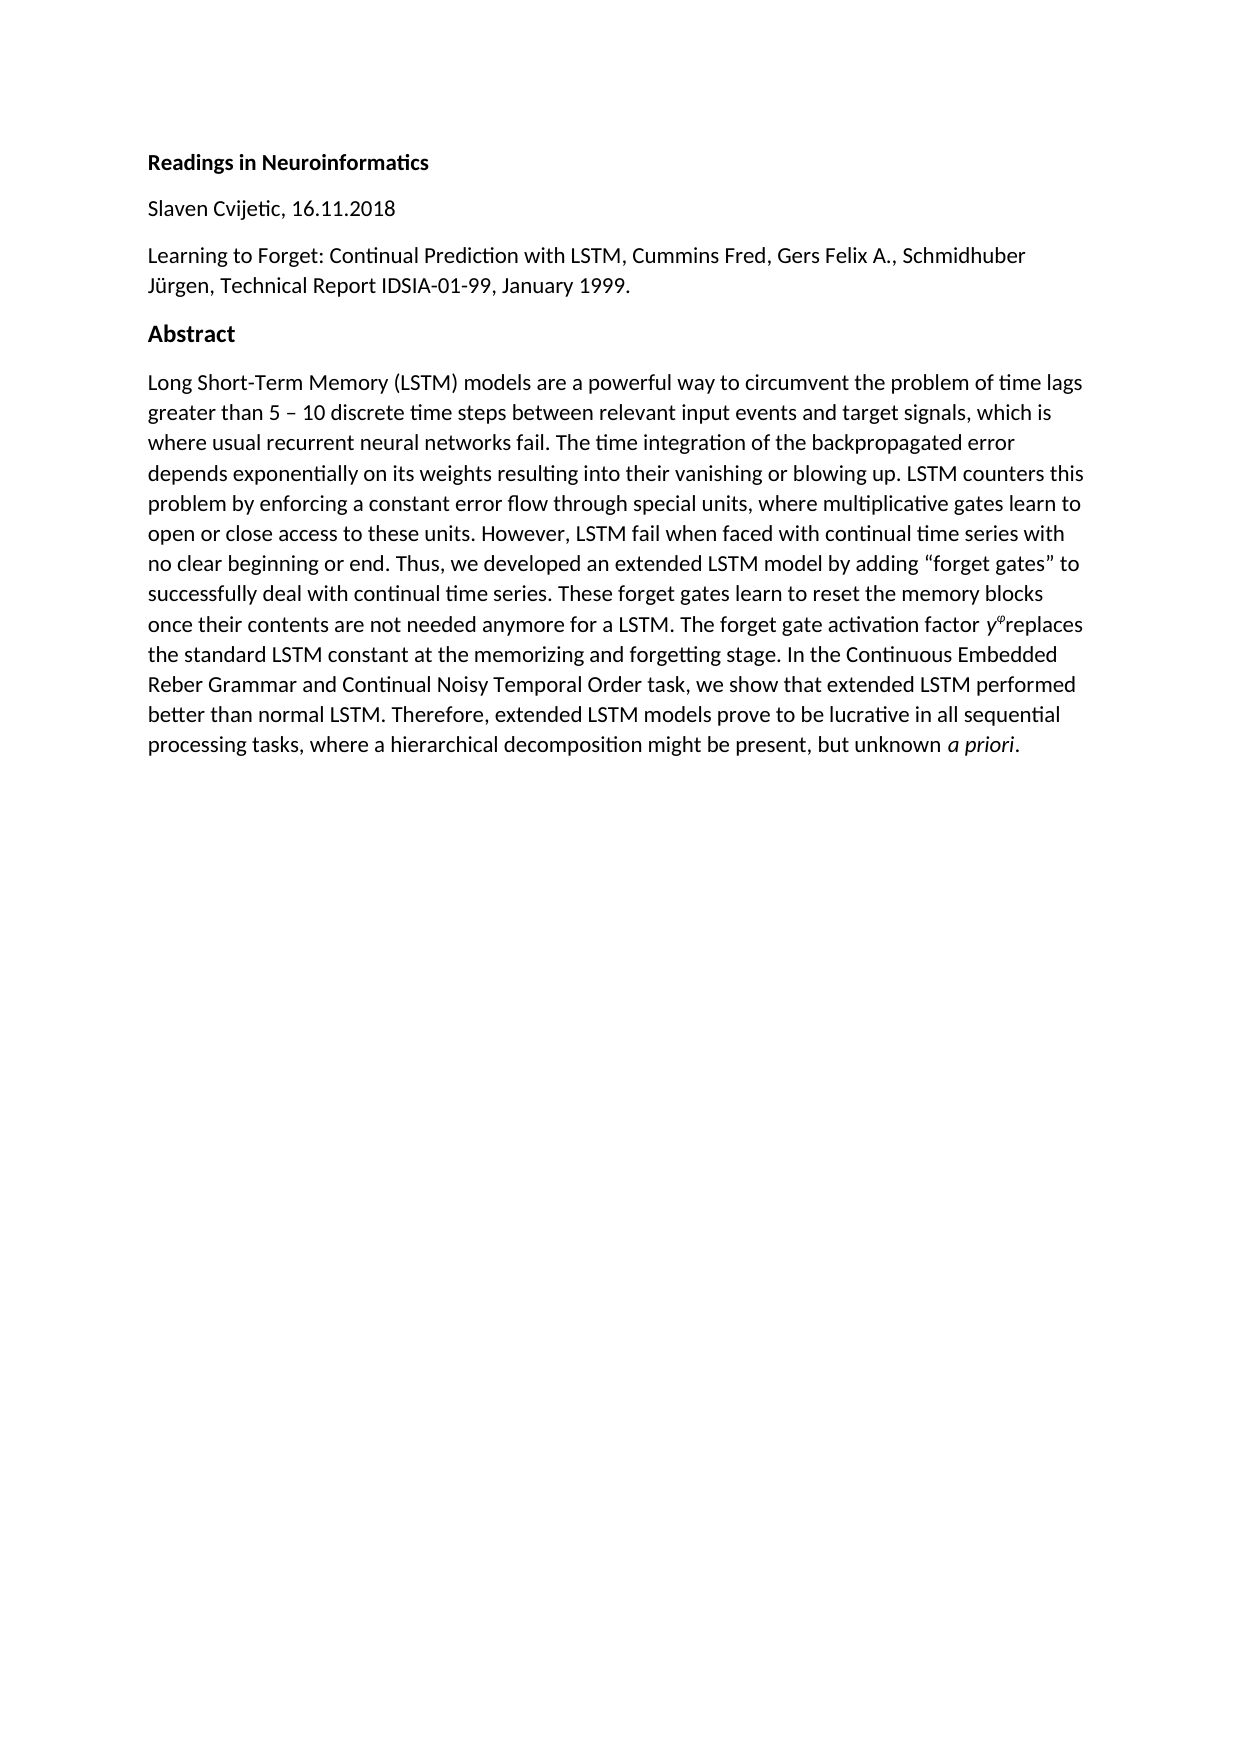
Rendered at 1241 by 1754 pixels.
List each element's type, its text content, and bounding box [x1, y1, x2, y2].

text Abstract [148, 318, 1093, 349]
text Readings in Neuroinformatics [148, 148, 1093, 176]
text Learning to Forget: Continual Prediction with LSTM, Cummins Fred, Gers Felix A., Schmidhuber Jürgen, Technical Report IDSIA-01-99, January 1999. [148, 241, 1093, 299]
text Slaven Cvijetic, 16.11.2018 [148, 194, 1093, 222]
text Long Short-Term Memory (LSTM) models are a powerful way to circumvent the problem of time lags greater than 5 – 10 discrete time steps between relevant input events and target signals, which is where usual recurrent neural networks fail. The time integration of the backpropagated error depends exponentially on its weights resulting into their vanishing or blowing up. LSTM counters this problem by enforcing a constant error flow through special units, where multiplicative gates learn to open or close access to these units. However, LSTM fail when faced with continual time series with no clear beginning or end. Thus, we developed an extended LSTM model by adding “forget gates” to successfully deal with continual time series. These forget gates learn to reset the memory blocks once their contents are not needed anymore for a LSTM. The forget gate activation factor yφreplaces the standard LSTM constant at the memorizing and forgetting stage. In the Continuous Embedded Reber Grammar and Continual Noisy Temporal Order task, we show that extended LSTM performed better than normal LSTM. Therefore, extended LSTM models prove to be lucrative in all sequential processing tasks, where a hierarchical decomposition might be present, but unknown a priori. [148, 368, 1093, 758]
